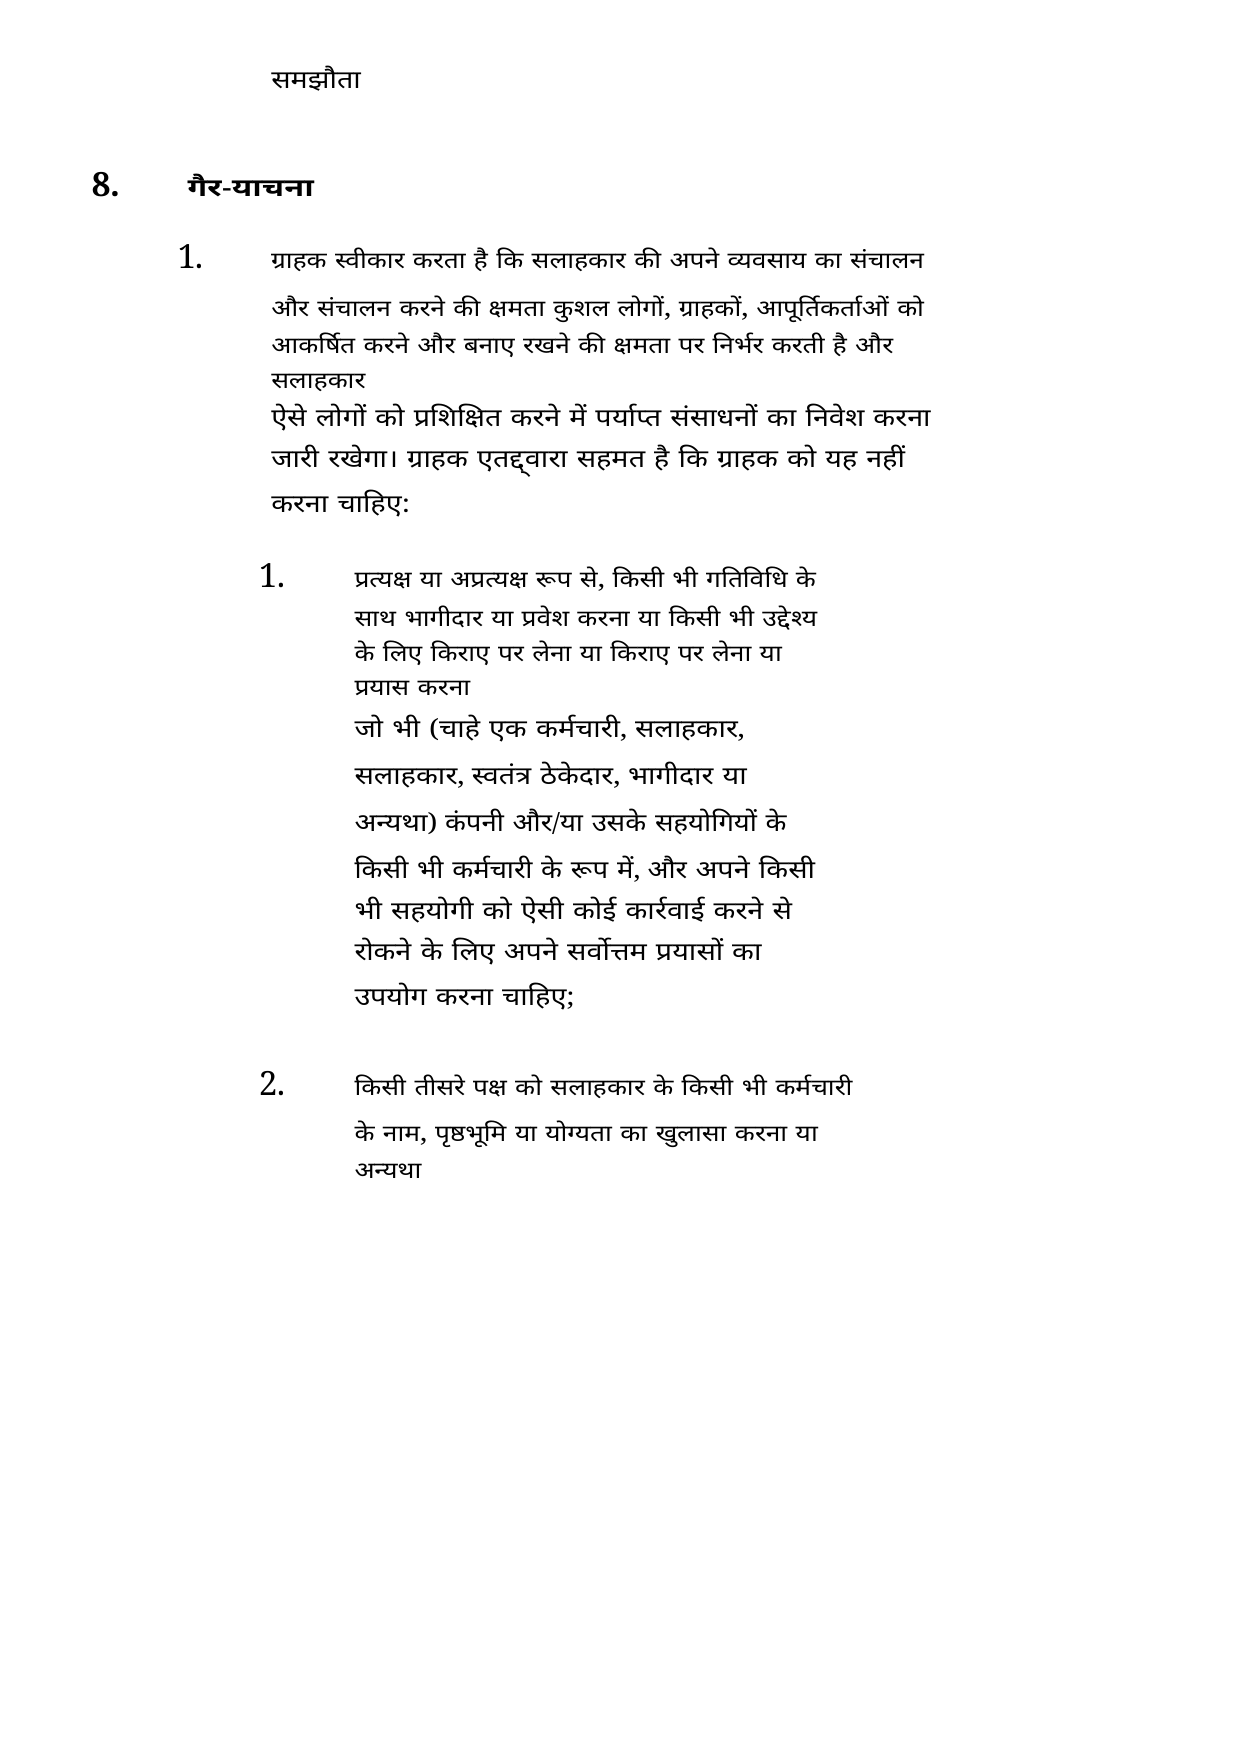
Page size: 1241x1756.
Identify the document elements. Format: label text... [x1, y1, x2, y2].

list प्रत्यक्ष या अप्रत्यक्ष रूप से, किसी भी गतिविधि के साथ भागीदार या प्रवेश करना या किसी भी उद्देश्य के लिए किराए पर लेना या किराए पर लेना या प्रयास करना [258, 552, 833, 701]
text ऐसे लोगों को प्रशिक्षित करने में पर्याप्त संसाधनों का निवेश करना जारी रखेगा। ग्राहक एतद्द्वारा सहमत है कि ग्राहक को यह नहीं करना चाहिए: [271, 404, 958, 520]
list ग्राहक स्वीकार करता है कि सलाहकार की अपने व्यवसाय का संचालन और संचालन करने की क्षमता कुशल लोगों, ग्राहकों, आपूर्तिकर्ताओं को आकर्षित करने और बनाए रखने की क्षमता पर निर्भर करती है और सलाहकार [177, 233, 944, 394]
text जो भी (चाहे एक कर्मचारी, सलाहकार, सलाहकार, स्वतंत्र ठेकेदार, भागीदार या अन्यथा) कंपनी और/या उसके सहयोगियों के किसी भी कर्मचारी के रूप में, और अपने किसी भी सहयोगी को ऐसी कोई कार्रवाई करने से रोकने के लिए अपने सर्वोत्तम प्रयासों का उपयोग करना चाहिए; [354, 710, 834, 1013]
list किसी तीसरे पक्ष को सलाहकार के किसी भी कर्मचारी के नाम, पृष्ठभूमि या योग्यता का खुलासा करना या अन्यथा [258, 1059, 876, 1184]
text समझौता [271, 65, 1146, 94]
subtitle गैर-याचना [92, 161, 1146, 206]
